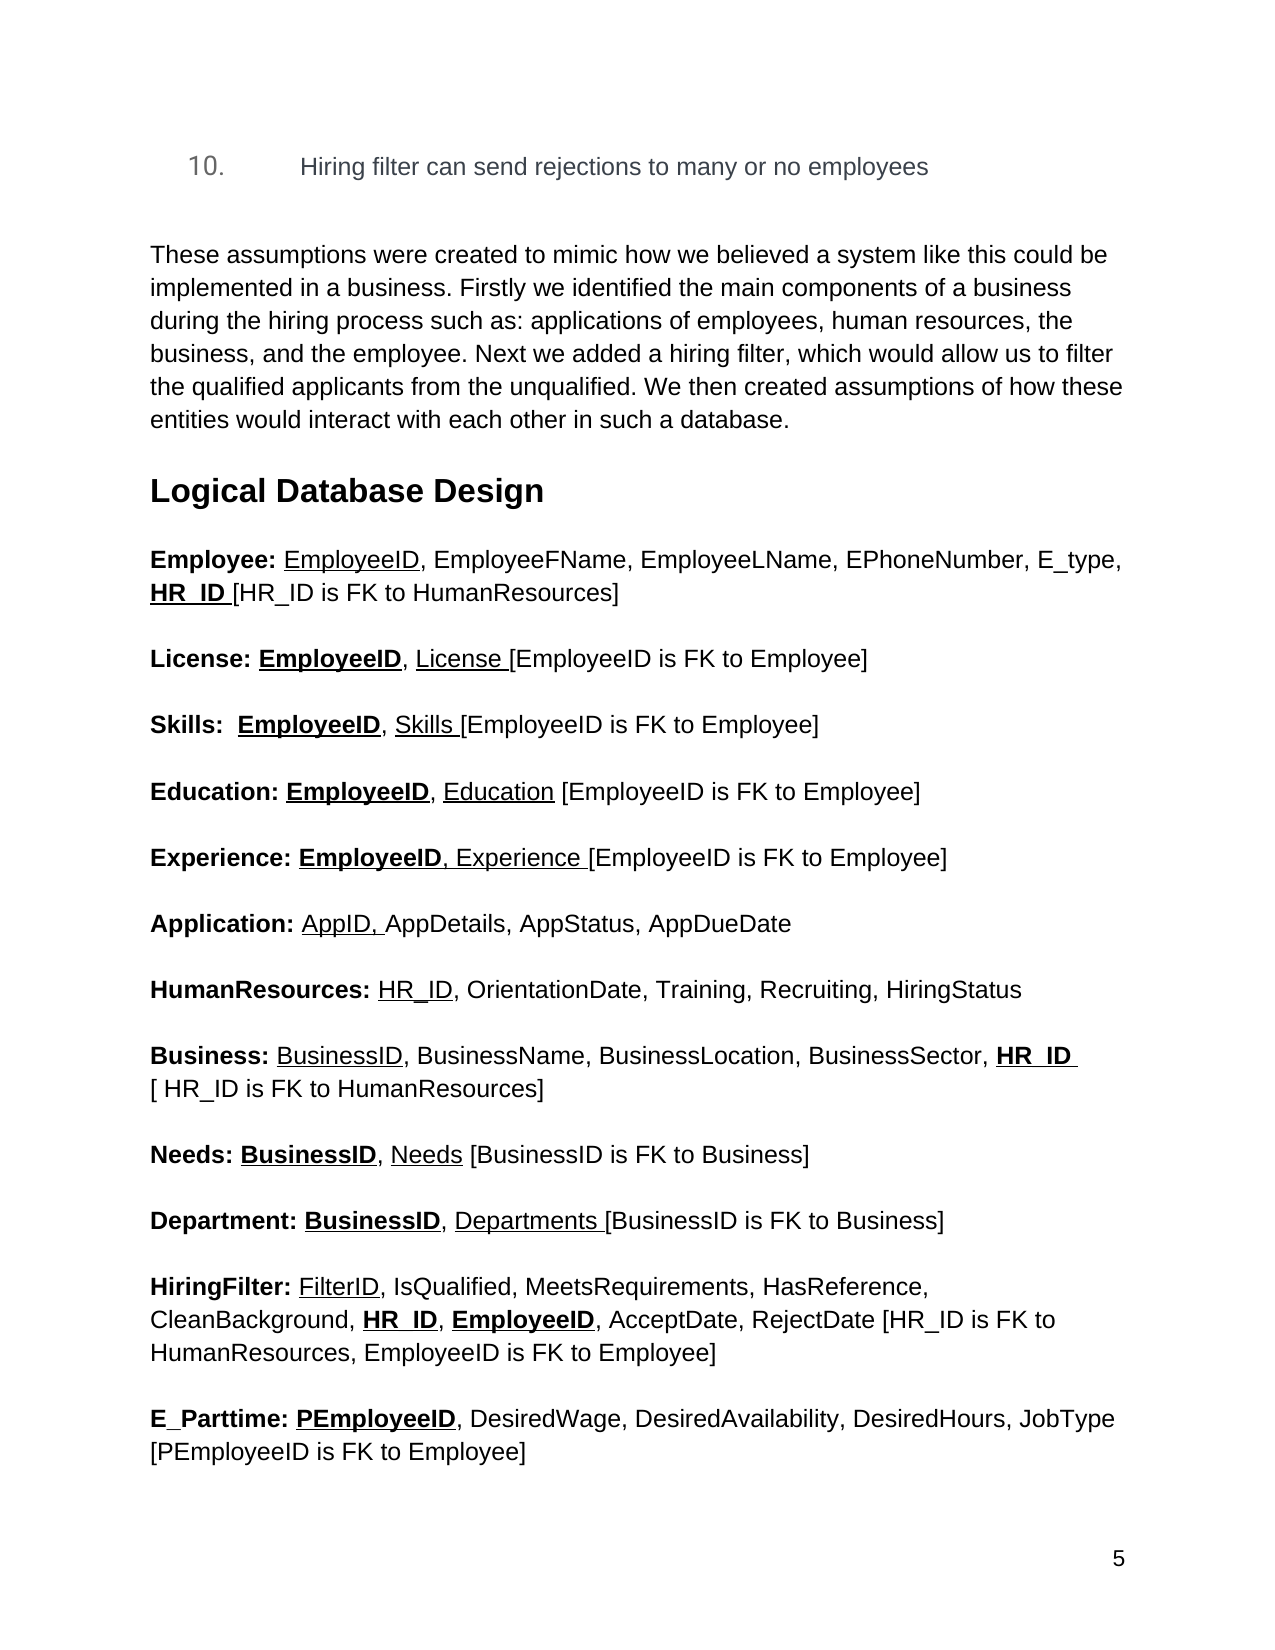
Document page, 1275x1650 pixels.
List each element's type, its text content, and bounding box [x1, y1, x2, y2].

text HumanResources: HR_ID, OrientationDate, Training, Recruiting, HiringStatus [150, 974, 1125, 1003]
text Needs: BusinessID, Needs [BusinessID is FK to Business] [150, 1140, 1125, 1168]
text E_Parttime: PEmployeeID, DesiredWage, DesiredAvailability, DesiredHours, JobType [PEmployeeID is FK to Employee] [150, 1404, 1125, 1466]
text Department: BusinessID, Departments [BusinessID is FK to Business] [150, 1206, 1125, 1234]
text HiringFilter: FilterID, IsQualified, MeetsRequirements, HasReference, CleanBackground, HR_ID, EmployeeID, AcceptDate, RejectDate [HR_ID is FK to HumanResources, EmployeeID is FK to Employee] [150, 1272, 1125, 1367]
text Logical Database Design [150, 471, 1125, 509]
text Business: BusinessID, BusinessName, BusinessLocation, BusinessSector, HR_ID [ HR_ID is FK to HumanResources] [150, 1041, 1125, 1102]
text Experience: EmployeeID, Experience [EmployeeID is FK to Employee] [150, 842, 1125, 871]
text Education: EmployeeID, Education [EmployeeID is FK to Employee] [150, 776, 1125, 805]
text License: EmployeeID, License [EmployeeID is FK to Employee] [150, 644, 1125, 673]
text These assumptions were created to mimic how we believed a system like this could be implemented in a business. Firstly we identified the main components of a business during the hiring process such as: applications of employees, human resources, the business, and the employee. Next we added a hiring filter, which would allow us to filter the qualified applicants from the unqualified. We then created assumptions of how these entities would interact with each other in such a database. [150, 240, 1125, 434]
text Employee: EmployeeID, EmployeeFName, EmployeeLName, EPhoneNumber, E_type, HR_ID [HR_ID is FK to HumanResources] [150, 545, 1125, 607]
list Hiring filter can send rejections to many or no employees [187, 150, 1125, 182]
text Skills: EmployeeID, Skills [EmployeeID is FK to Employee] [150, 710, 1125, 739]
text Application: AppID, AppDetails, AppStatus, AppDueDate [150, 908, 1125, 937]
